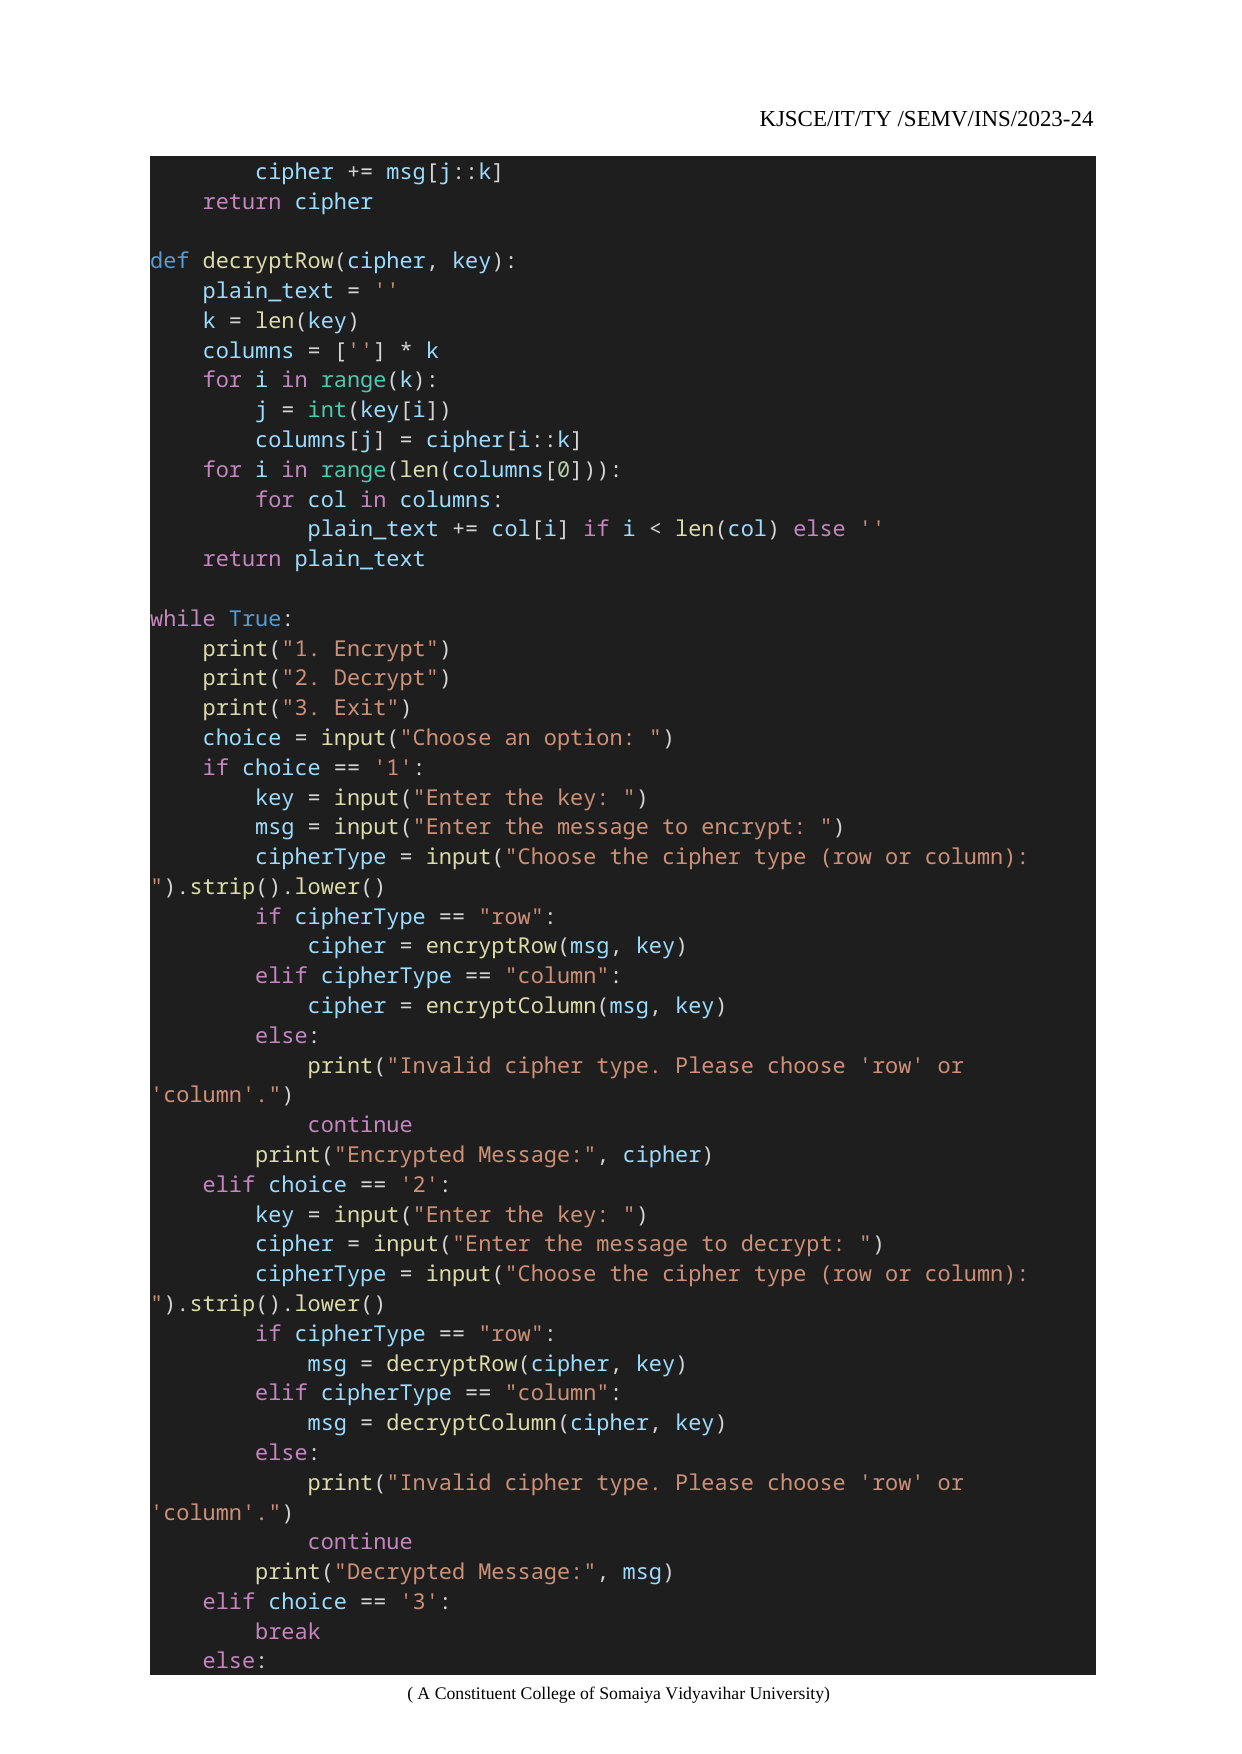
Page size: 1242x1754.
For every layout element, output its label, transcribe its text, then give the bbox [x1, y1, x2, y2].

text if cipherType == "row": [150, 901, 1096, 930]
text columns[j] = cipher[i::k] [150, 424, 1096, 454]
text elif choice == '3': [150, 1586, 1096, 1616]
text msg = decryptColumn(cipher, key) [150, 1407, 1096, 1437]
text msg = decryptRow(cipher, key) [150, 1347, 1096, 1377]
text for i in range(len(columns[0])): [150, 454, 1096, 483]
text print("3. Exit") [150, 692, 1096, 722]
text else: [150, 1645, 1096, 1675]
text cipher = encryptRow(msg, key) [150, 930, 1096, 960]
text if cipherType == "row": [150, 1318, 1096, 1347]
text print("Invalid cipher type. Please choose 'row' or 'column'.") [150, 1049, 1096, 1109]
text key = input("Enter the key: ") [150, 1198, 1096, 1228]
text else: [150, 1437, 1096, 1467]
text elif cipherType == "column": [150, 960, 1096, 990]
text if choice == '1': [150, 752, 1096, 781]
text columns = [''] * k [150, 334, 1096, 364]
text continue [150, 1109, 1096, 1139]
text def decryptRow(cipher, key): [150, 245, 1096, 275]
text cipherType = input("Choose the cipher type (row or column): ").strip().lower() [150, 841, 1096, 901]
text print("Encrypted Message:", cipher) [150, 1139, 1096, 1169]
text plain_text = '' [150, 275, 1096, 305]
text key = input("Enter the key: ") [150, 781, 1096, 811]
text plain_text += col[i] if i < len(col) else '' [150, 513, 1096, 543]
text while True: [150, 603, 1096, 632]
text print("Decrypted Message:", msg) [150, 1556, 1096, 1586]
text print("2. Decrypt") [150, 662, 1096, 692]
text choice = input("Choose an option: ") [150, 722, 1096, 752]
text msg = input("Enter the message to encrypt: ") [150, 811, 1096, 841]
text cipher += msg[j::k] [150, 156, 1096, 186]
text else: [150, 1020, 1096, 1049]
text continue [150, 1526, 1096, 1556]
text elif cipherType == "column": [150, 1377, 1096, 1407]
text cipher = input("Enter the message to decrypt: ") [150, 1228, 1096, 1258]
text elif choice == '2': [150, 1169, 1096, 1198]
text j = int(key[i]) [150, 394, 1096, 424]
text return plain_text [150, 543, 1096, 573]
text cipherType = input("Choose the cipher type (row or column): ").strip().lower() [150, 1258, 1096, 1318]
text cipher = encryptColumn(msg, key) [150, 990, 1096, 1020]
text break [150, 1616, 1096, 1645]
text for col in columns: [150, 483, 1096, 513]
text for i in range(k): [150, 364, 1096, 394]
text print("Invalid cipher type. Please choose 'row' or 'column'.") [150, 1467, 1096, 1526]
text return cipher [150, 186, 1096, 215]
text k = len(key) [150, 305, 1096, 334]
text print("1. Encrypt") [150, 632, 1096, 662]
